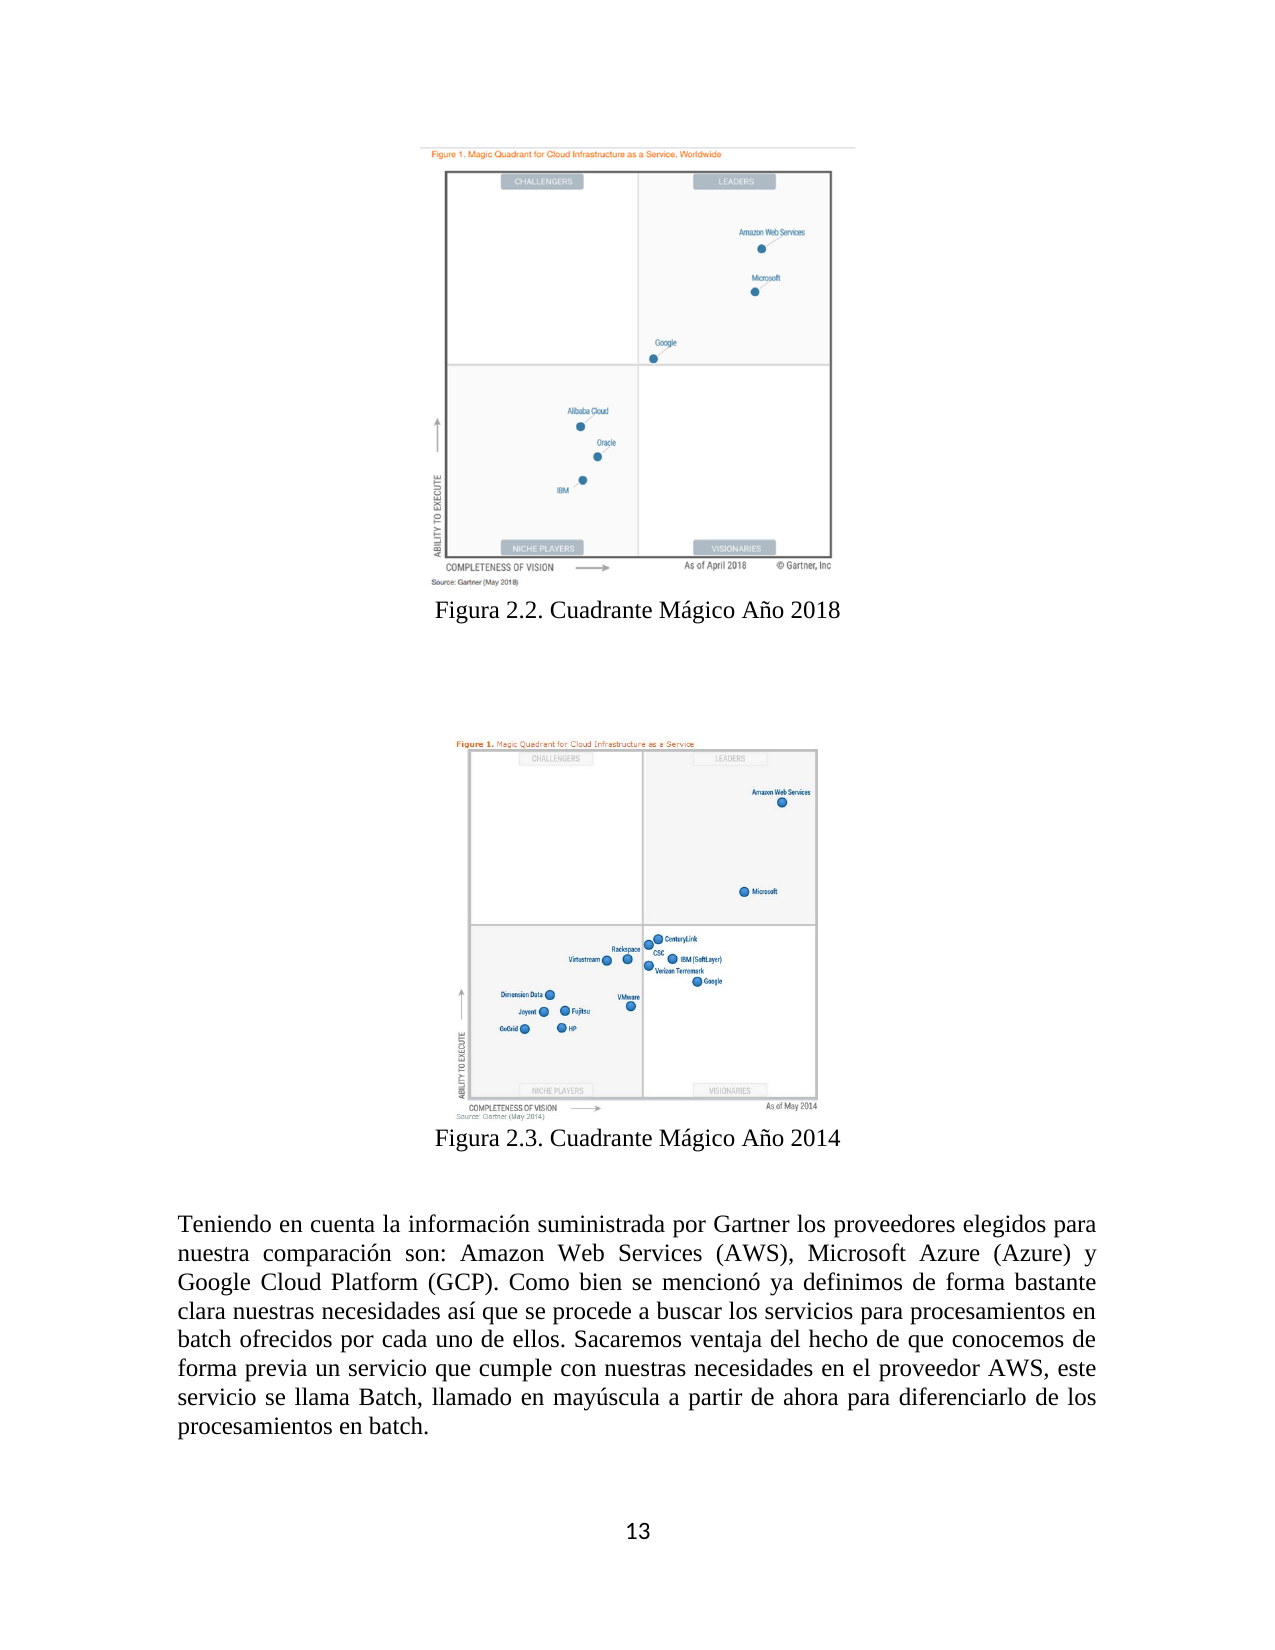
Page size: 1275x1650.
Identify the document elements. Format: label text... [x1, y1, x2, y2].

picture [419, 147, 856, 595]
picture [454, 738, 821, 1124]
text Teniendo en cuenta la información suministrada por Gartner los proveedores elegidos para nuestra comparación son: Amazon Web Services (AWS), Microsoft Azure (Azure) y Google Cloud Platform (GCP). Como bien se mencionó ya definimos de forma bastante clara nuestras necesidades así que se procede a buscar los servicios para procesamientos en batch ofrecidos por cada uno de ellos. Sacaremos ventaja del hecho de que conocemos de forma previa un servicio que cumple con nuestras necesidades en el proveedor AWS, este servicio se llama Batch, llamado en mayúscula a partir de ahora para diferenciarlo de los procesamientos en batch. [177, 1209, 1098, 1439]
text Figura 2.2. Cuadrante Mágico Año 2018 [177, 595, 1098, 624]
text Figura 2.3. Cuadrante Mágico Año 2014 [177, 1123, 1098, 1152]
